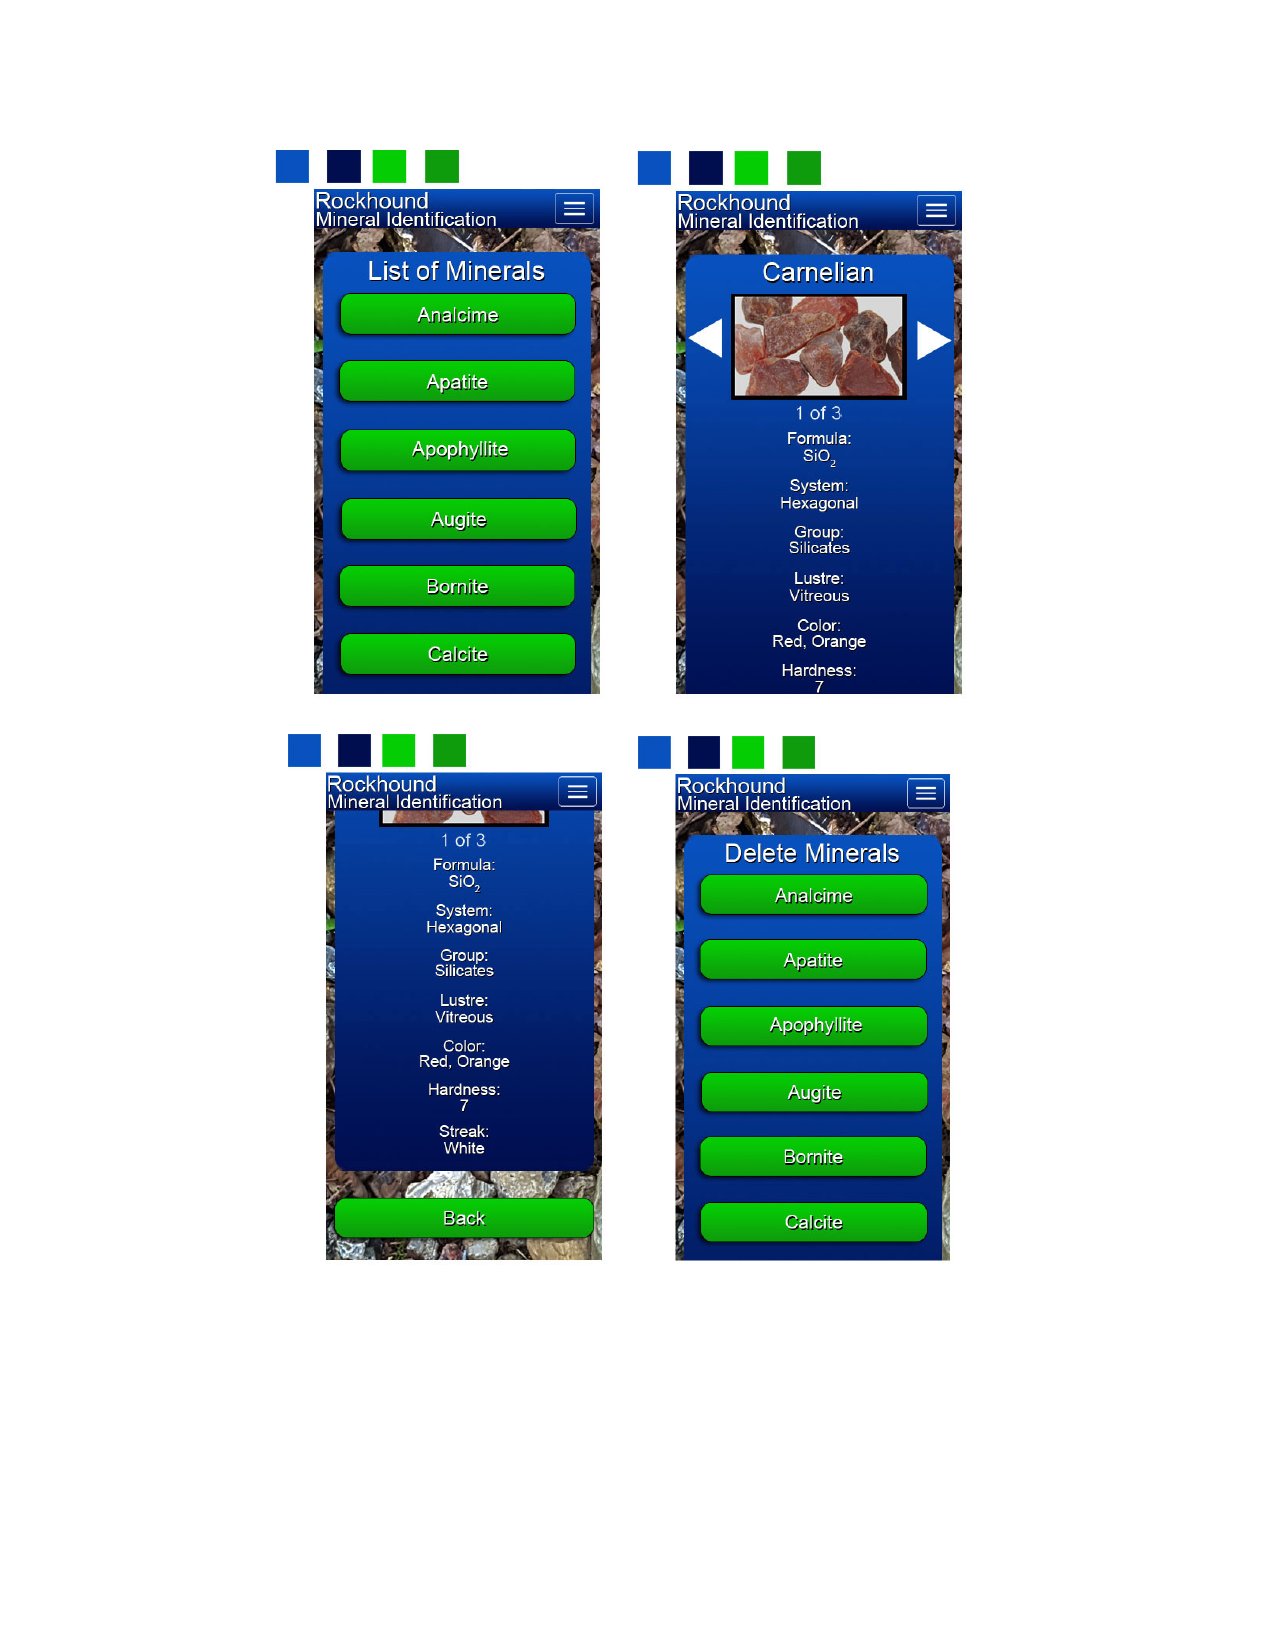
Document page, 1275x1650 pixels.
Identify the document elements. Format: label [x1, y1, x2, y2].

picture [275, 150, 1000, 733]
picture [288, 734, 987, 1298]
